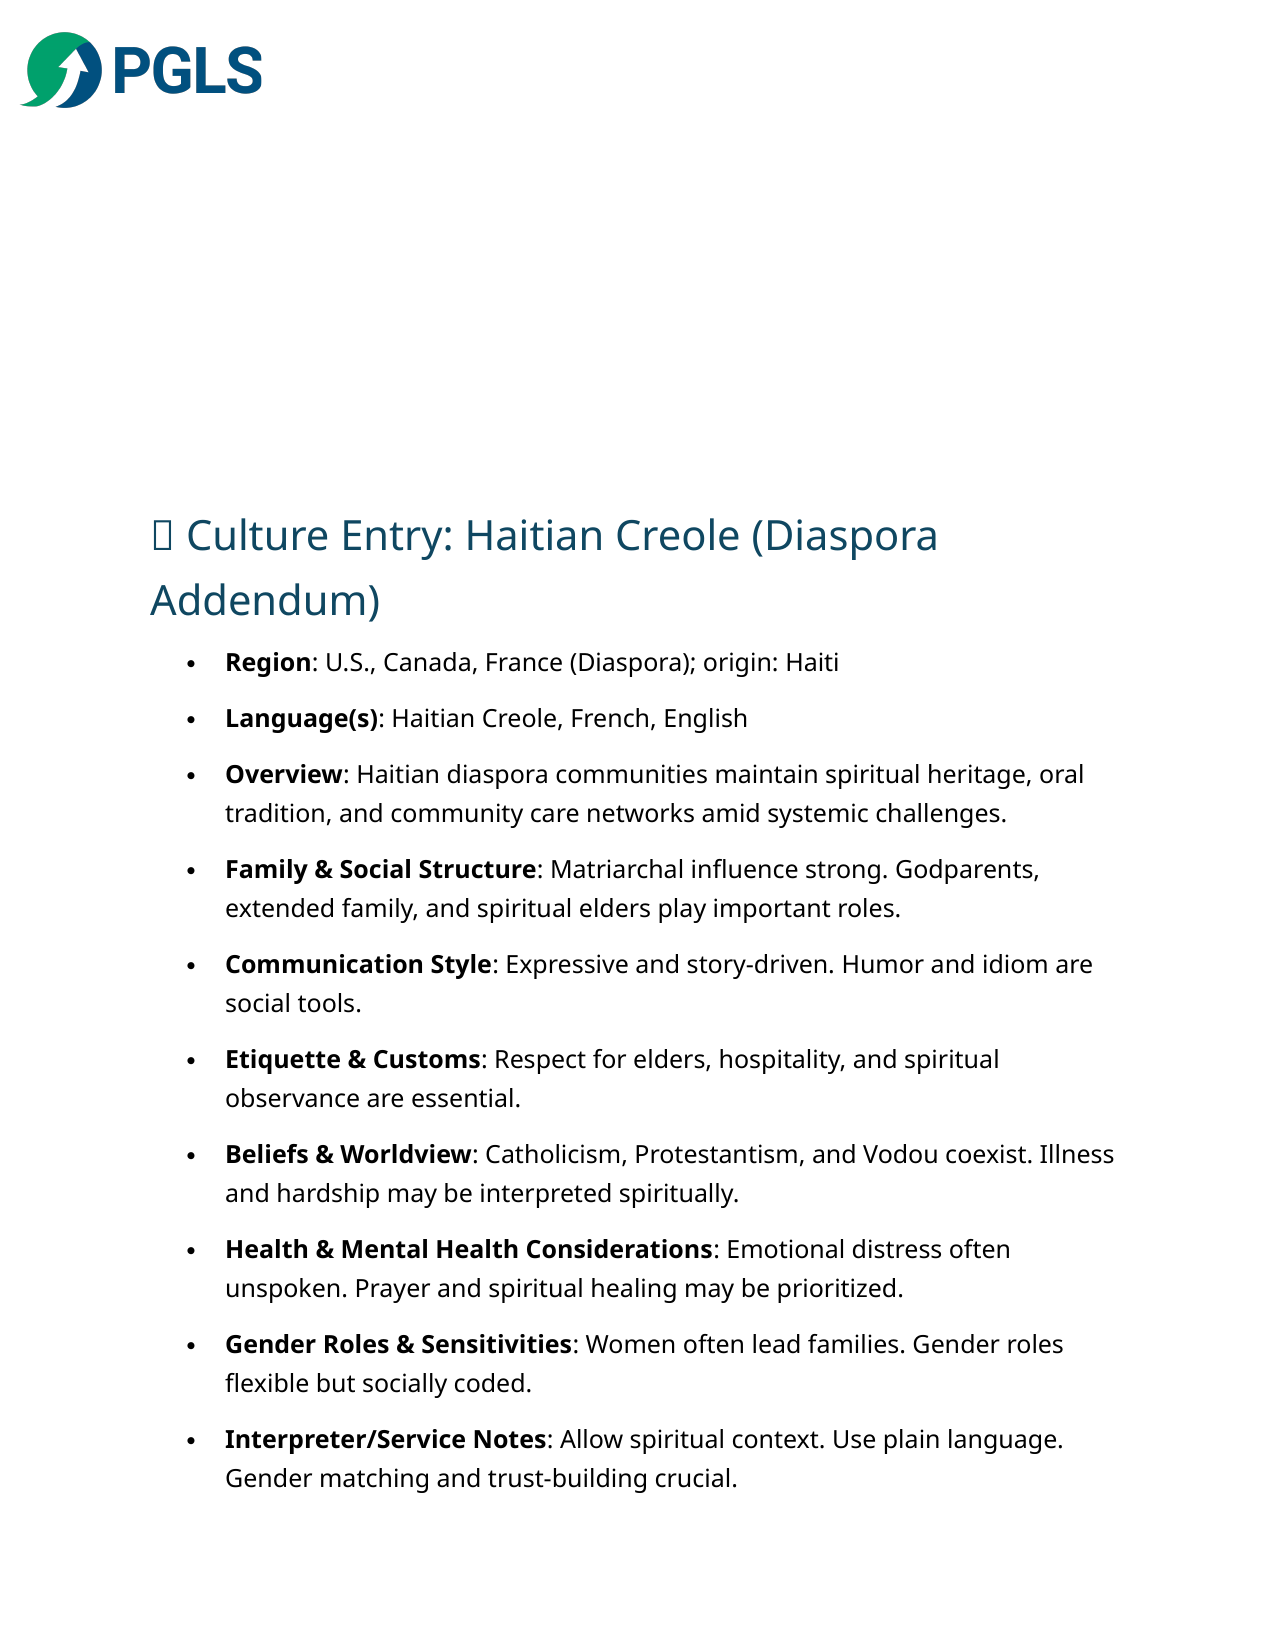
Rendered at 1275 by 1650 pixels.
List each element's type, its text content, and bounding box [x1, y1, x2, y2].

list Overview: Haitian diaspora communities maintain spiritual heritage, oral tradition, and community care networks amid systemic challenges. [187, 756, 1125, 829]
list Etiquette & Customs: Respect for elders, hospitality, and spiritual observance are essential. [187, 1041, 1125, 1114]
list Region: U.S., Canada, France (Diaspora); origin: Haiti [187, 644, 1125, 679]
list Interpreter/Service Notes: Allow spiritual context. Use plain language. Gender matching and trust-building crucial. [187, 1421, 1125, 1494]
list Beliefs & Worldview: Catholicism, Protestantism, and Vodou coexist. Illness and hardship may be interpreted spiritually. [187, 1136, 1125, 1209]
picture [19, 32, 262, 108]
list Health & Mental Health Considerations: Emotional distress often unspoken. Prayer and spiritual healing may be prioritized. [187, 1231, 1125, 1304]
subtitle 📘 Culture Entry: Haitian Creole (Diaspora Addendum) [150, 506, 1125, 628]
list Communication Style: Expressive and story-driven. Humor and idiom are social tools. [187, 946, 1125, 1019]
list Gender Roles & Sensitivities: Women often lead families. Gender roles flexible but socially coded. [187, 1326, 1125, 1399]
list Language(s): Haitian Creole, French, English [187, 700, 1125, 734]
list Family & Social Structure: Matriarchal influence strong. Godparents, extended family, and spiritual elders play important roles. [187, 851, 1125, 924]
